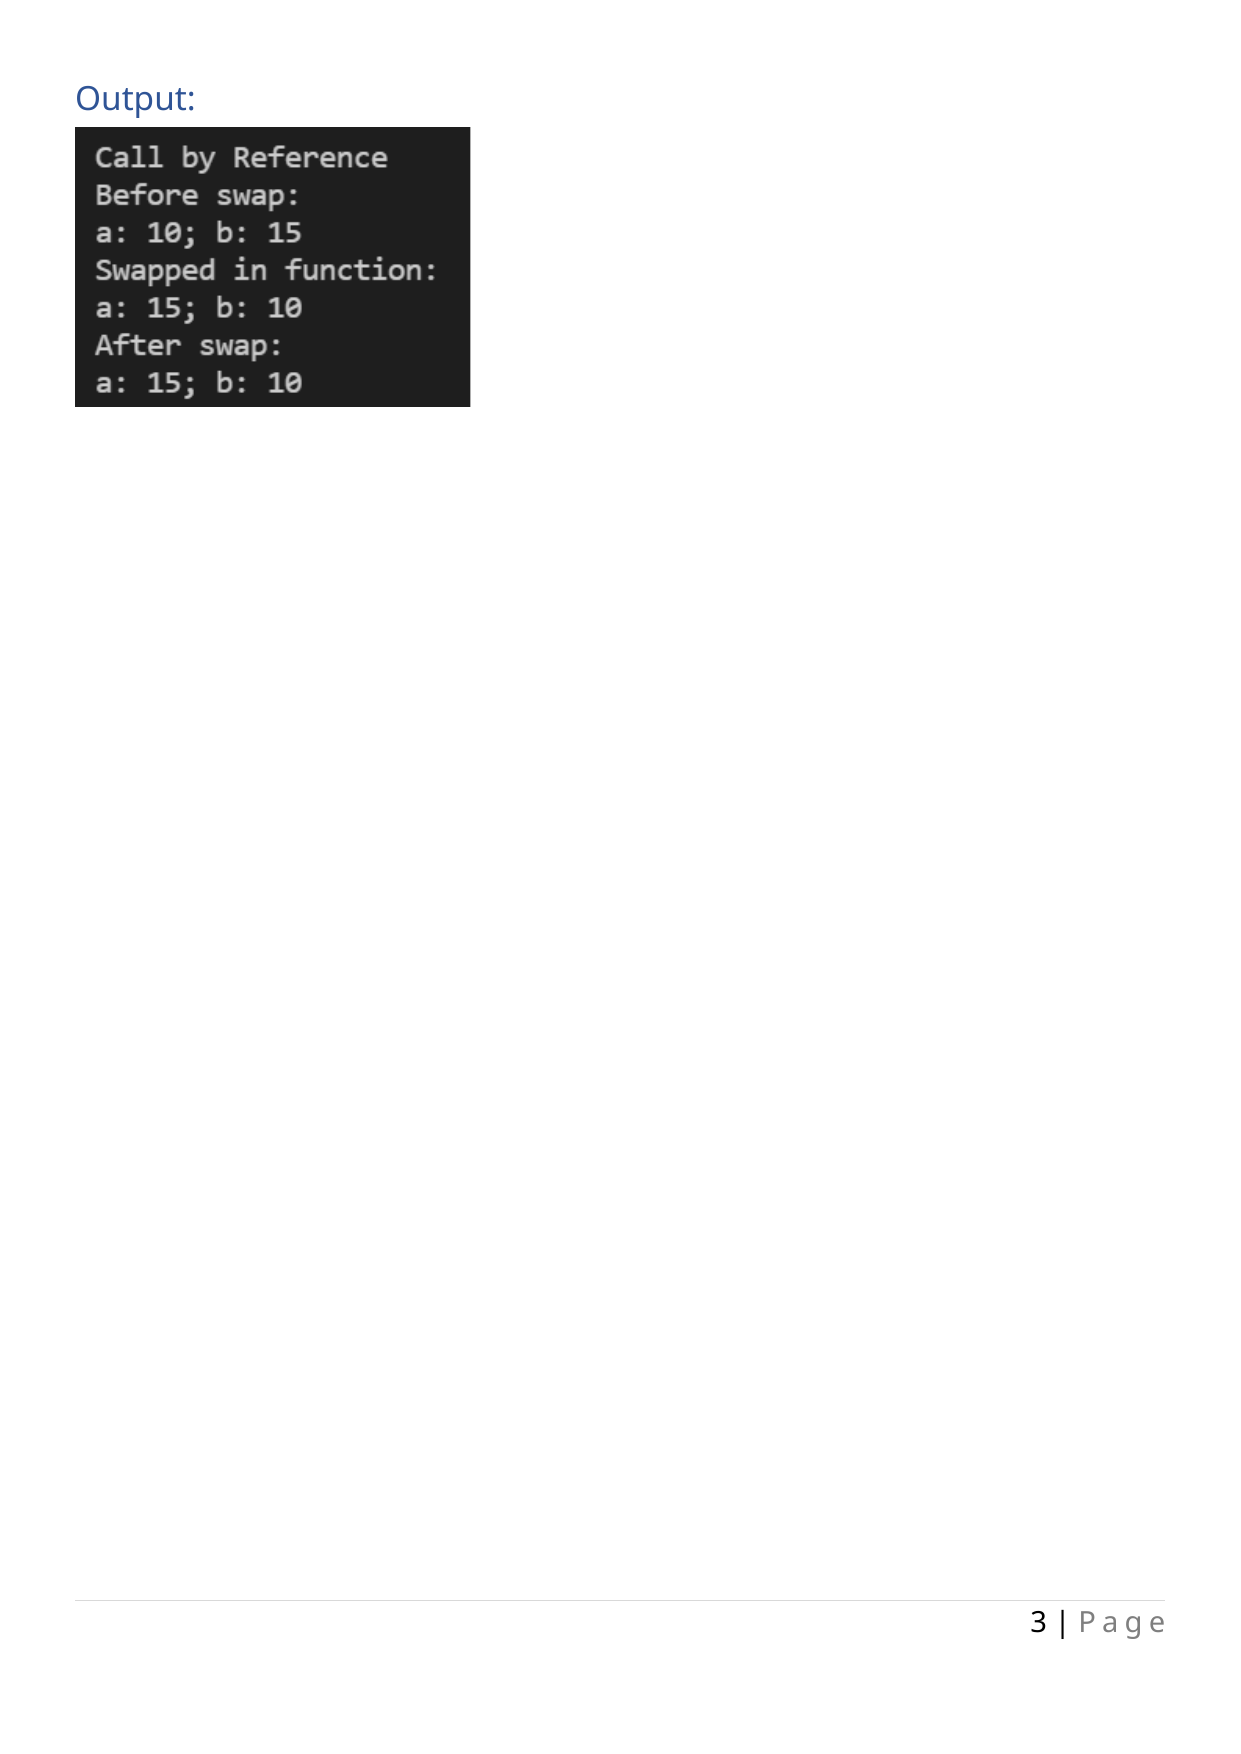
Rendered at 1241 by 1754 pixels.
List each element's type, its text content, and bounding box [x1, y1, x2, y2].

picture [75, 127, 471, 407]
subtitle Output: [75, 75, 1165, 120]
